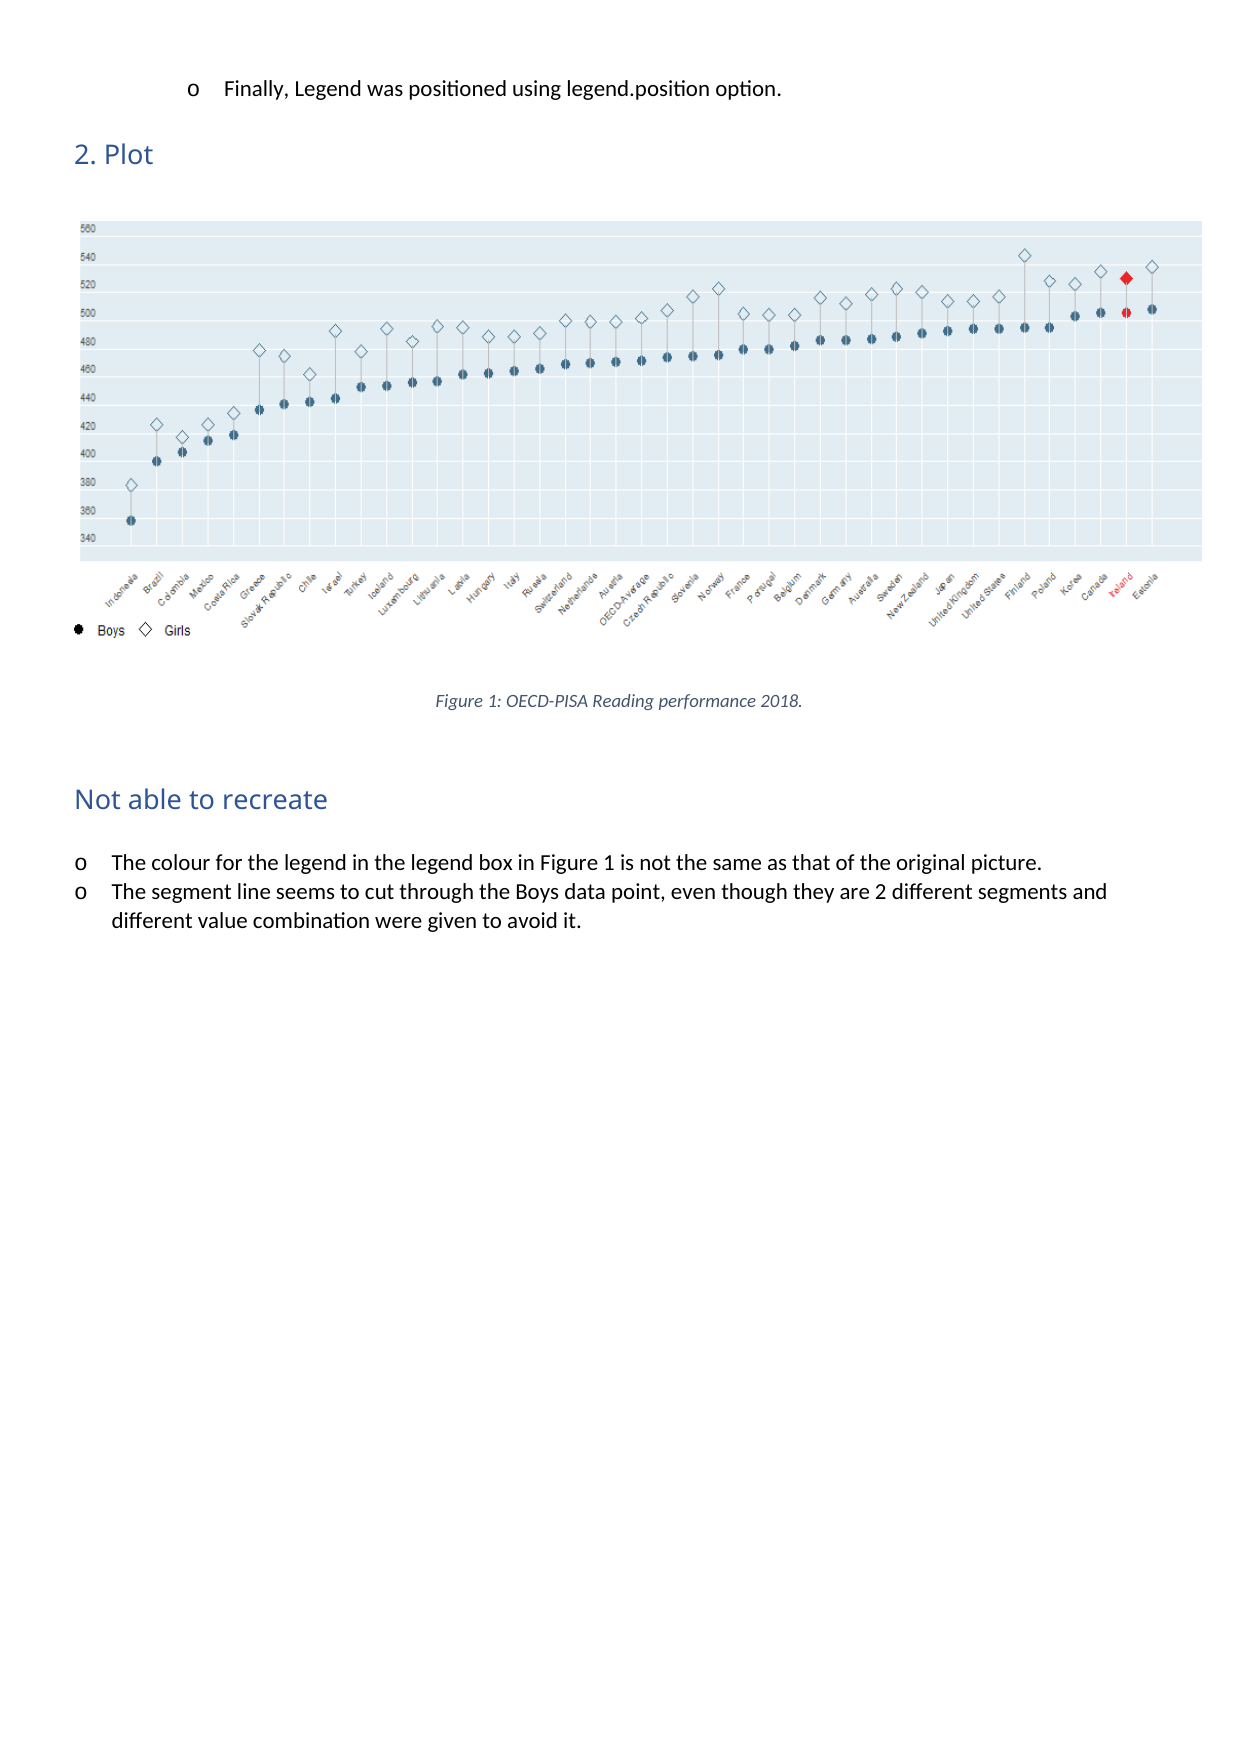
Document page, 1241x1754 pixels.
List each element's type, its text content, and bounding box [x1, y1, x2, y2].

list Finally, Legend was positioned using legend.position option. [186, 74, 1167, 103]
subtitle Not able to recreate [74, 780, 1167, 817]
picture [73, 221, 1203, 671]
list The colour for the legend in the legend box in Figure 1 is not the same as that of the original picture. [74, 848, 1167, 877]
subtitle 2. Plot [74, 135, 1167, 172]
text Figure 1: OECD-PISA Reading performance 2018. [74, 690, 1167, 713]
list The segment line seems to cut through the Boys data point, even though they are 2 different segments and different value combination were given to avoid it. [74, 877, 1167, 934]
